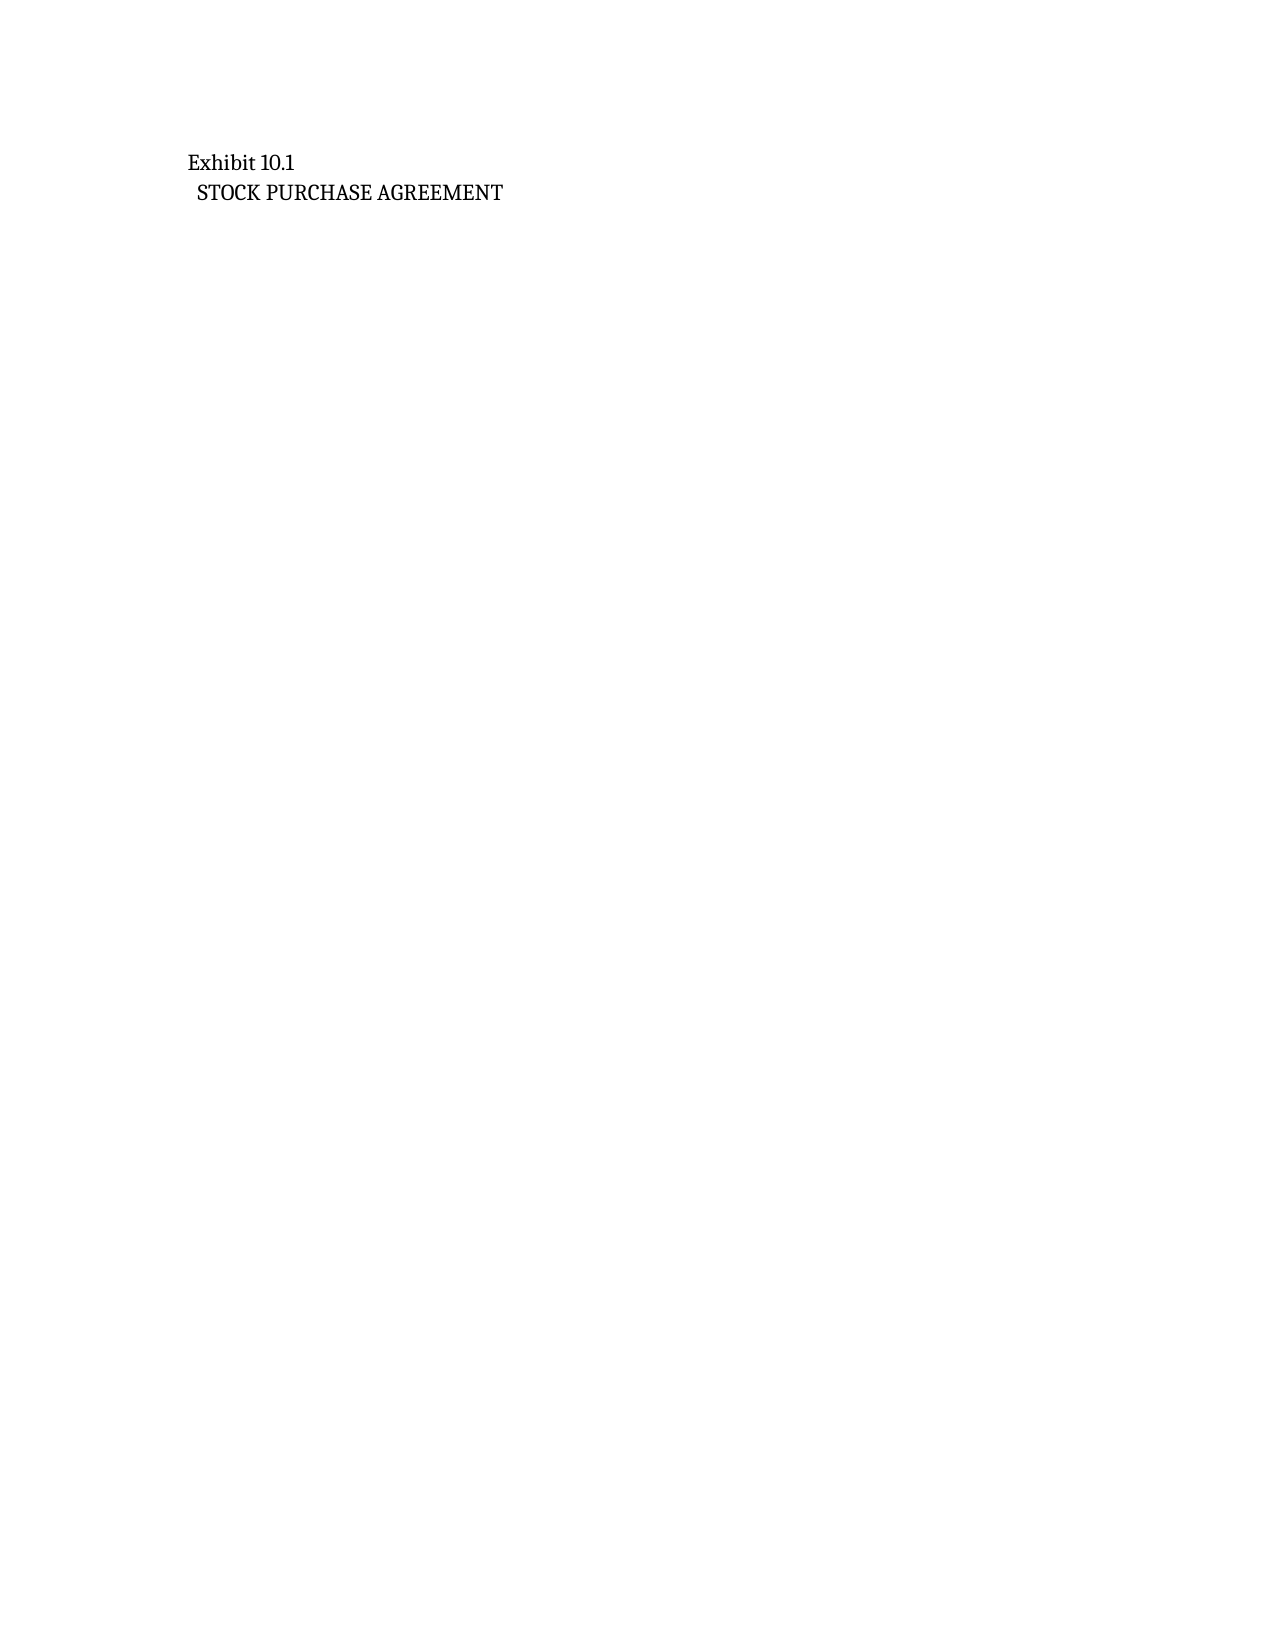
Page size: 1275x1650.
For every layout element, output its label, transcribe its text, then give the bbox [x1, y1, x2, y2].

text Exhibit 10.1 STOCK PURCHASE AGREEMENT [187, 150, 1087, 207]
